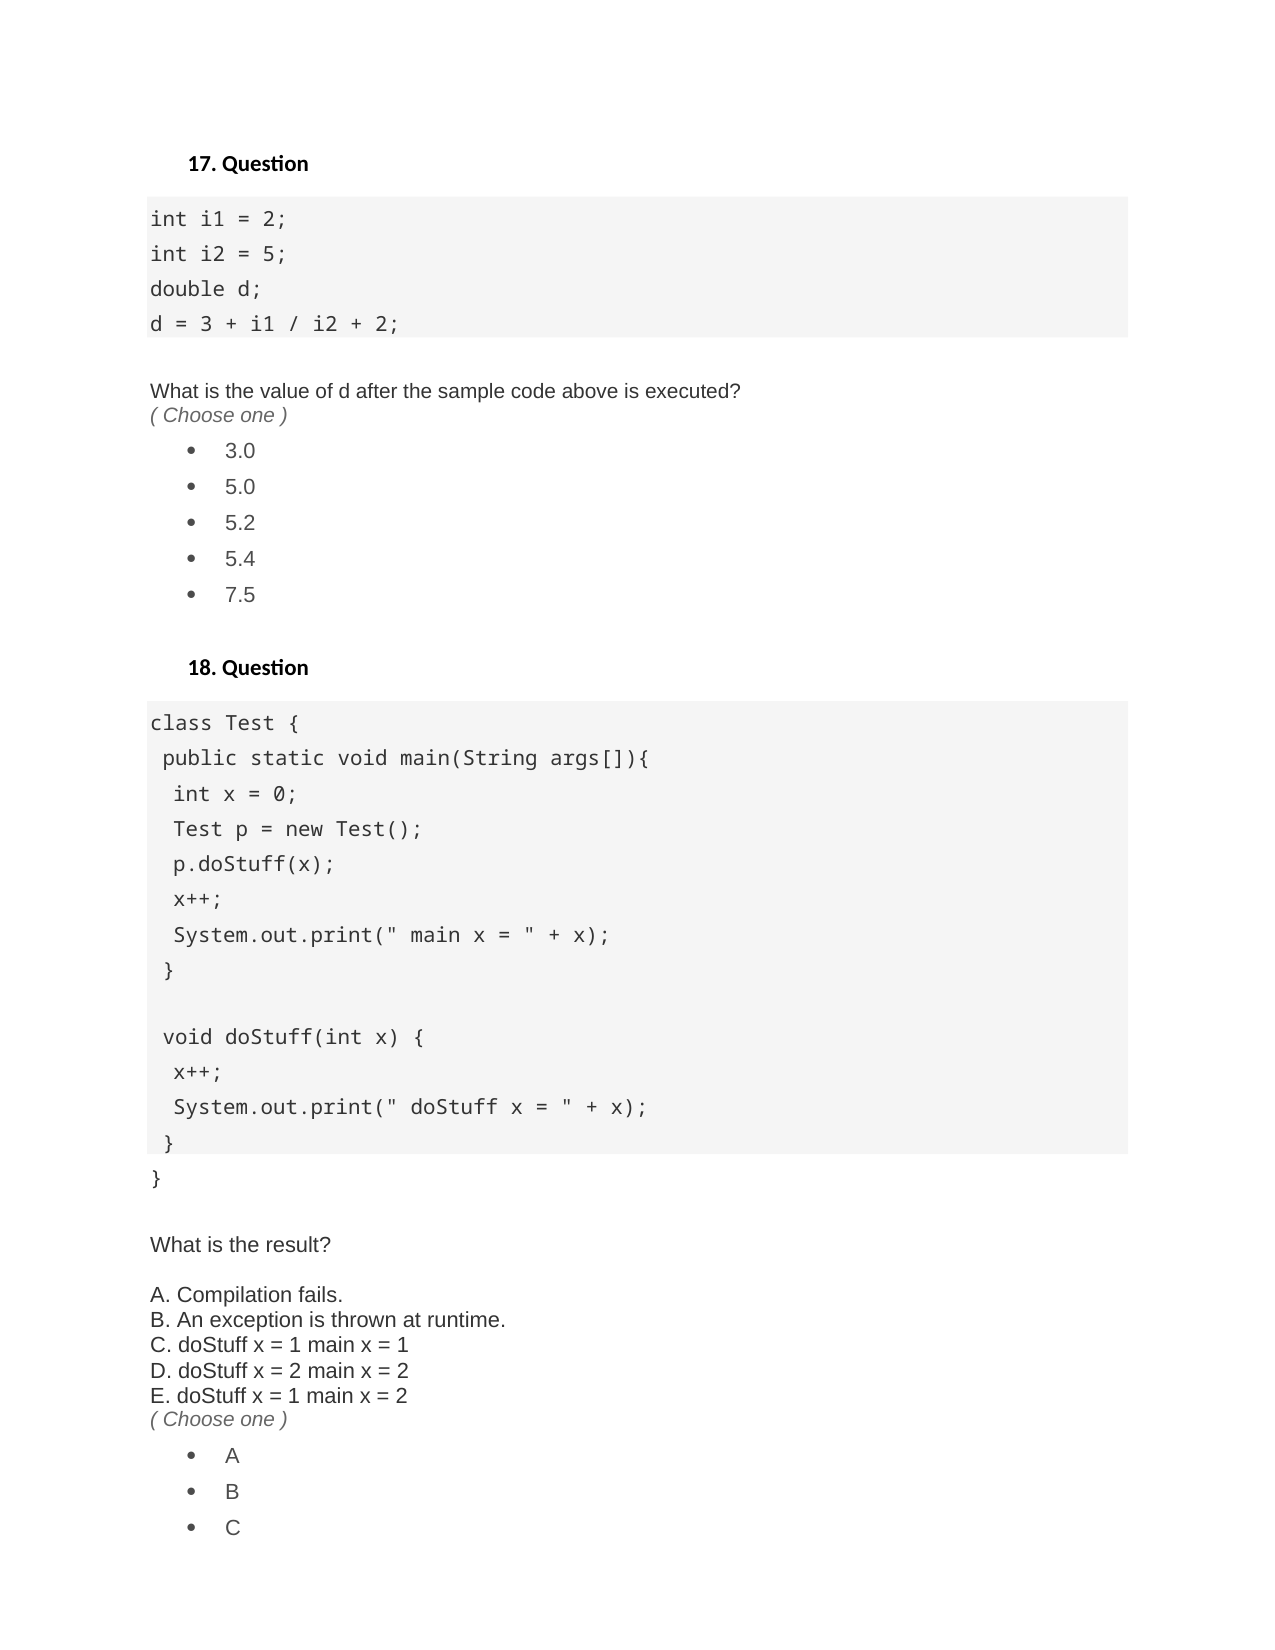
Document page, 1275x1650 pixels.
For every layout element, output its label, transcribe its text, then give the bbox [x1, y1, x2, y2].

text Test p = new Test(); [173, 814, 1125, 842]
list C [187, 1514, 1125, 1539]
list 7.5 [187, 582, 1125, 607]
text ( Choose one ) [150, 403, 1125, 427]
text x++; [173, 884, 1125, 913]
text } [162, 1128, 1125, 1156]
text What is the result? [150, 1232, 1125, 1257]
list 5.4 [187, 546, 1125, 571]
text class Test { [150, 708, 1125, 736]
text int x = 0; [173, 779, 1125, 807]
text B. An exception is thrown at runtime. [150, 1307, 1125, 1333]
text double d; [150, 274, 1125, 303]
text d = 3 + i1 / i2 + 2; [150, 309, 1125, 338]
text int i2 = 5; [150, 239, 1125, 267]
list B [187, 1478, 1125, 1504]
text } [150, 1163, 1125, 1191]
text C. doStuff x = 1 main x = 1 [150, 1333, 1125, 1357]
list A [187, 1443, 1125, 1468]
text public static void main(String args[]){ [162, 743, 1125, 772]
text int i1 = 2; [150, 204, 1125, 232]
list 5.0 [187, 474, 1125, 499]
text 18. Question [187, 653, 1125, 681]
text System.out.print(" main x = " + x); [173, 920, 1125, 948]
text x++; [173, 1057, 1125, 1086]
text void doStuff(int x) { [162, 1022, 1125, 1050]
text E. doStuff x = 1 main x = 2 [150, 1383, 1125, 1408]
text p.doStuff(x); [173, 849, 1125, 878]
text D. doStuff x = 2 main x = 2 [150, 1358, 1125, 1383]
list 5.2 [187, 510, 1125, 535]
text System.out.print(" doStuff x = " + x); [173, 1092, 1125, 1121]
text What is the value of d after the sample code above is executed? [150, 379, 1125, 403]
text } [162, 955, 1125, 984]
text A. Compilation fails. [150, 1282, 1125, 1307]
text ( Choose one ) [150, 1408, 1125, 1432]
list 3.0 [187, 438, 1125, 463]
text 17. Question [187, 149, 1125, 177]
